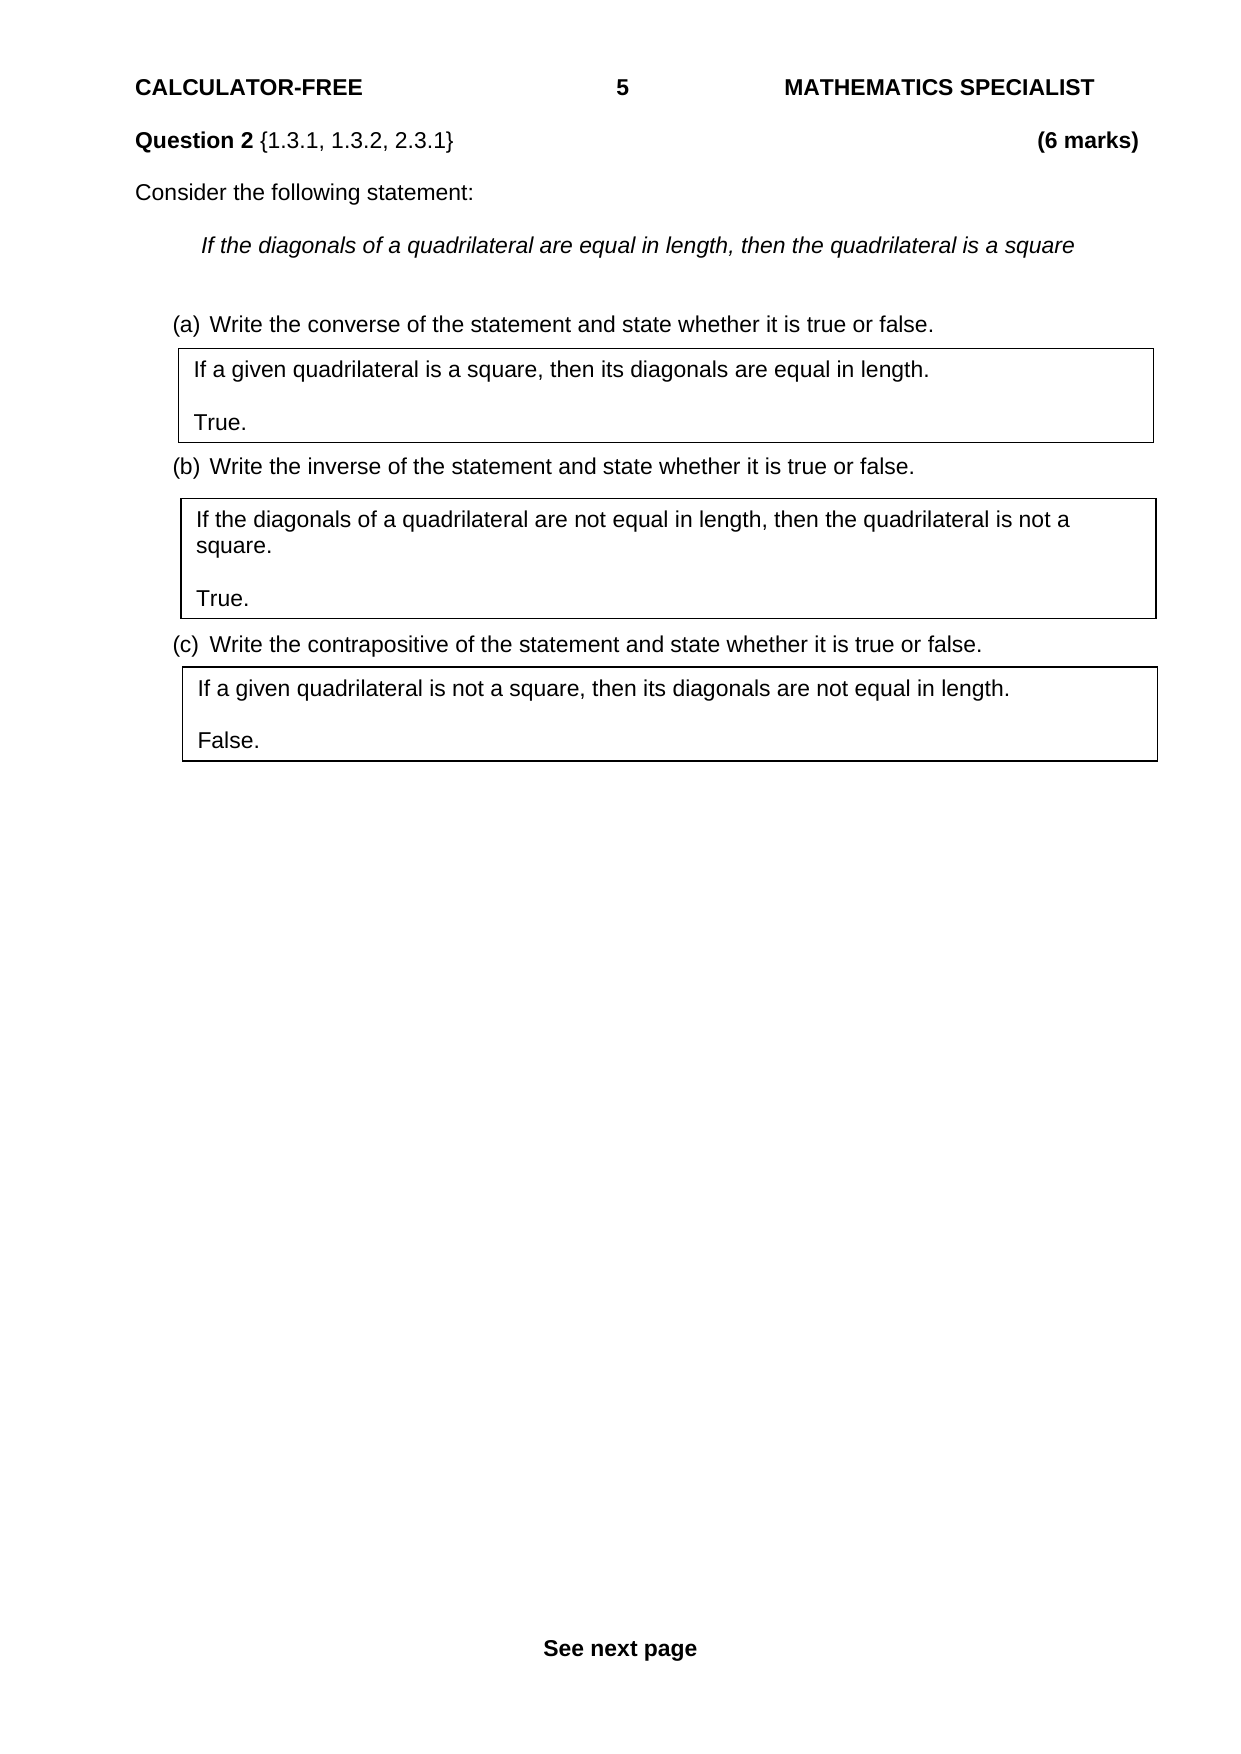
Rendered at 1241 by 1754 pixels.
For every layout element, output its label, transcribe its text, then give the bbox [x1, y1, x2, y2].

list Write the contrapositive of the statement and state whether it is true or false. (2 marks) [172, 584, 1105, 657]
text If the diagonals of a quadrilateral are equal in length, then the quadrilateral is a square [172, 232, 1105, 258]
text Question 2 {1.3.1, 1.3.2, 2.3.1} (6 marks) [135, 127, 1105, 153]
text Consider the following statement: [135, 179, 1105, 206]
list Write the converse of the statement and state whether it is true or false. (2 marks) [172, 311, 1105, 337]
list Write the inverse of the statement and state whether it is true or false. (2 marks) [172, 416, 1105, 479]
